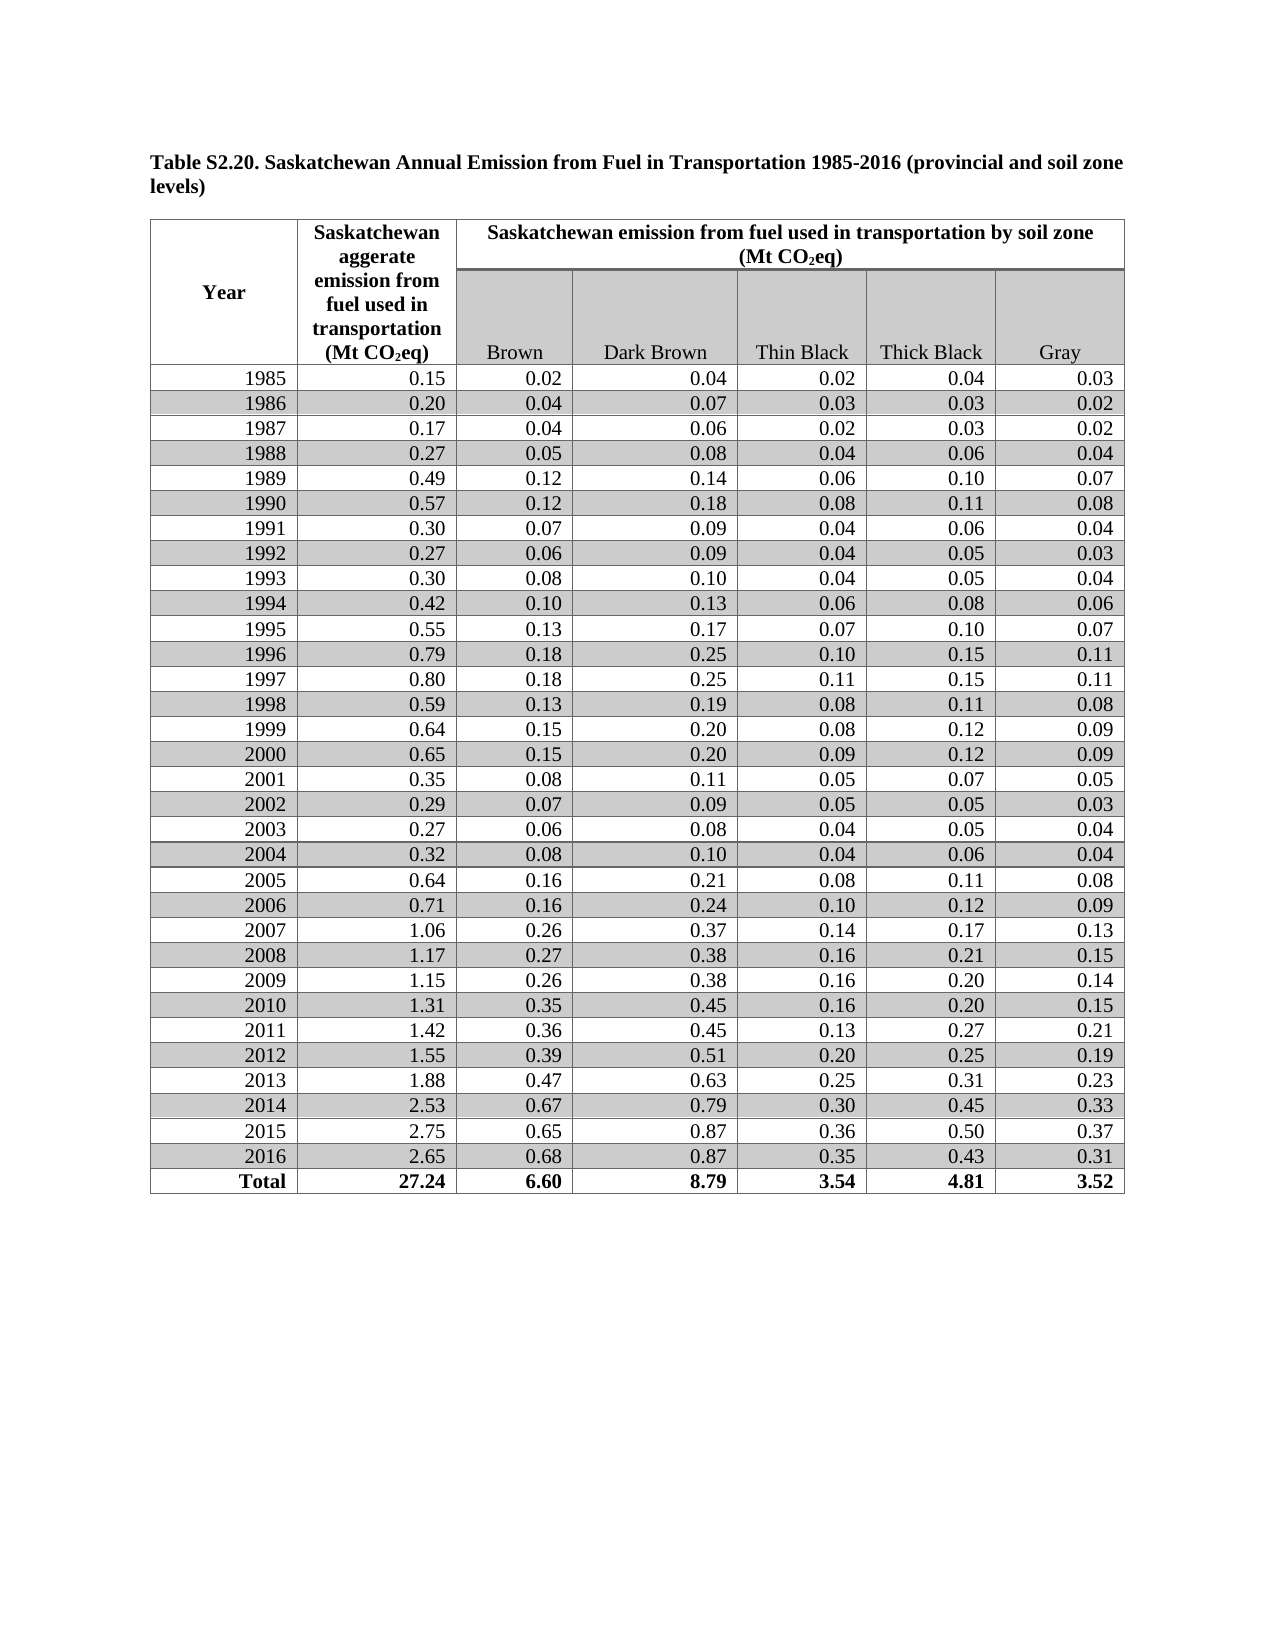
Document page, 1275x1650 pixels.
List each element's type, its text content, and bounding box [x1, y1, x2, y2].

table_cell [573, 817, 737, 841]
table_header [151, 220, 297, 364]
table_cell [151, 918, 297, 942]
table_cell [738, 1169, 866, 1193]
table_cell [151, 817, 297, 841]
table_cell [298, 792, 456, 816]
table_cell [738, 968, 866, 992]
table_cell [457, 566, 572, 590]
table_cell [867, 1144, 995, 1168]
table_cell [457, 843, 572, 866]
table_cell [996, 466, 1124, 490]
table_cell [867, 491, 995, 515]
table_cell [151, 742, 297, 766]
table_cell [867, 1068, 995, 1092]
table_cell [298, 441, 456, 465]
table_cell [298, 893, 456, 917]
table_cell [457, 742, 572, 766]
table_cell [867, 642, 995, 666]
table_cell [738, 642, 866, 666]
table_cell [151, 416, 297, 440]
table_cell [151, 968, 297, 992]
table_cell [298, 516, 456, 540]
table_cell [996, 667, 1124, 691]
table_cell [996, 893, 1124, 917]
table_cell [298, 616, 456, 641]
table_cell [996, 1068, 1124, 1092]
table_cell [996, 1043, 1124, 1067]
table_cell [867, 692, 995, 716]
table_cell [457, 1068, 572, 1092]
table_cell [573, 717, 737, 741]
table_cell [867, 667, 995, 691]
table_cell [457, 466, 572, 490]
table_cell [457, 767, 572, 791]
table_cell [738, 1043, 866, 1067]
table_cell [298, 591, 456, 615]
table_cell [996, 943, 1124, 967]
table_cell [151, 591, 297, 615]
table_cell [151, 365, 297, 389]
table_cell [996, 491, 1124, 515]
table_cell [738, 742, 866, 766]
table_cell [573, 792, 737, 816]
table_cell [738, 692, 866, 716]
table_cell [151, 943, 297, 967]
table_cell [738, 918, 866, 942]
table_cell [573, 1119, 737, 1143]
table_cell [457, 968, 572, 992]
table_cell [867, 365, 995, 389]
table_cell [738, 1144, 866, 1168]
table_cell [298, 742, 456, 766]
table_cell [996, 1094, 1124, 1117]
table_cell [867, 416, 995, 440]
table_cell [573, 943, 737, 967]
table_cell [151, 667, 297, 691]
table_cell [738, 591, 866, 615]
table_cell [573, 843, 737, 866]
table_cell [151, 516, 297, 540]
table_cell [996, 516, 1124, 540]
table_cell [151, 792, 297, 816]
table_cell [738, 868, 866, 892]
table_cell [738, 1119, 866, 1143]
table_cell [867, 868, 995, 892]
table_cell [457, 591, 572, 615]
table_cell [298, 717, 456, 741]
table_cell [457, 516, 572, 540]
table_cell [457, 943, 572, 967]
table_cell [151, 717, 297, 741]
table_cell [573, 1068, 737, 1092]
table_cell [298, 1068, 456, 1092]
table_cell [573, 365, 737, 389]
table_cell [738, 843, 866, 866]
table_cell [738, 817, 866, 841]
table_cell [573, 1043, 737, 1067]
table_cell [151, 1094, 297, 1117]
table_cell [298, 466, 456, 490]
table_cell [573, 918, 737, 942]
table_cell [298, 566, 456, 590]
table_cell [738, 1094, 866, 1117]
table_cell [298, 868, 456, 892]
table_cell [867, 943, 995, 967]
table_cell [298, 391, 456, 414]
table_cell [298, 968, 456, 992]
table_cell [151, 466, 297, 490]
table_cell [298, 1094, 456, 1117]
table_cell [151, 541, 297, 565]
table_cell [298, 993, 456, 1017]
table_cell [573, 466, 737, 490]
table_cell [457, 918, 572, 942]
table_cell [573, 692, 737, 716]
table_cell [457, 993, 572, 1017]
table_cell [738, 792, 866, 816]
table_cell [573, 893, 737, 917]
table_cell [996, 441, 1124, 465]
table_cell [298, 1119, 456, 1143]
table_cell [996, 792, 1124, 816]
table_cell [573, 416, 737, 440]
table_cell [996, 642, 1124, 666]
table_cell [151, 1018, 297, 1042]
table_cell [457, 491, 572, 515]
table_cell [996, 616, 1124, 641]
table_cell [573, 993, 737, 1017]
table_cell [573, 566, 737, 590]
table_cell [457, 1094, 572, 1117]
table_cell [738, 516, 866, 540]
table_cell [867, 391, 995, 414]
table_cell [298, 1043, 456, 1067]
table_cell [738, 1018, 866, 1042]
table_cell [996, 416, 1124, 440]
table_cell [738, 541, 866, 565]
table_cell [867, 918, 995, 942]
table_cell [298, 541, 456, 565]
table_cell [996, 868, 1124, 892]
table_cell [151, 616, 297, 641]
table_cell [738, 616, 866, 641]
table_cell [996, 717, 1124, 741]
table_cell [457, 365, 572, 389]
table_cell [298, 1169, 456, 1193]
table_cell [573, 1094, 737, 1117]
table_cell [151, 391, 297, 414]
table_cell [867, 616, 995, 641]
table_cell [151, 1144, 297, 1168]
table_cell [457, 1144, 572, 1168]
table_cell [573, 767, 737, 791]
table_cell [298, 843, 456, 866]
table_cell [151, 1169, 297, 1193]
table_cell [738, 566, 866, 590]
text Table S2.20. Saskatchewan Annual Emission from Fuel in Transportation 1985-2016 (provincial and soil zone levels) [150, 150, 1125, 198]
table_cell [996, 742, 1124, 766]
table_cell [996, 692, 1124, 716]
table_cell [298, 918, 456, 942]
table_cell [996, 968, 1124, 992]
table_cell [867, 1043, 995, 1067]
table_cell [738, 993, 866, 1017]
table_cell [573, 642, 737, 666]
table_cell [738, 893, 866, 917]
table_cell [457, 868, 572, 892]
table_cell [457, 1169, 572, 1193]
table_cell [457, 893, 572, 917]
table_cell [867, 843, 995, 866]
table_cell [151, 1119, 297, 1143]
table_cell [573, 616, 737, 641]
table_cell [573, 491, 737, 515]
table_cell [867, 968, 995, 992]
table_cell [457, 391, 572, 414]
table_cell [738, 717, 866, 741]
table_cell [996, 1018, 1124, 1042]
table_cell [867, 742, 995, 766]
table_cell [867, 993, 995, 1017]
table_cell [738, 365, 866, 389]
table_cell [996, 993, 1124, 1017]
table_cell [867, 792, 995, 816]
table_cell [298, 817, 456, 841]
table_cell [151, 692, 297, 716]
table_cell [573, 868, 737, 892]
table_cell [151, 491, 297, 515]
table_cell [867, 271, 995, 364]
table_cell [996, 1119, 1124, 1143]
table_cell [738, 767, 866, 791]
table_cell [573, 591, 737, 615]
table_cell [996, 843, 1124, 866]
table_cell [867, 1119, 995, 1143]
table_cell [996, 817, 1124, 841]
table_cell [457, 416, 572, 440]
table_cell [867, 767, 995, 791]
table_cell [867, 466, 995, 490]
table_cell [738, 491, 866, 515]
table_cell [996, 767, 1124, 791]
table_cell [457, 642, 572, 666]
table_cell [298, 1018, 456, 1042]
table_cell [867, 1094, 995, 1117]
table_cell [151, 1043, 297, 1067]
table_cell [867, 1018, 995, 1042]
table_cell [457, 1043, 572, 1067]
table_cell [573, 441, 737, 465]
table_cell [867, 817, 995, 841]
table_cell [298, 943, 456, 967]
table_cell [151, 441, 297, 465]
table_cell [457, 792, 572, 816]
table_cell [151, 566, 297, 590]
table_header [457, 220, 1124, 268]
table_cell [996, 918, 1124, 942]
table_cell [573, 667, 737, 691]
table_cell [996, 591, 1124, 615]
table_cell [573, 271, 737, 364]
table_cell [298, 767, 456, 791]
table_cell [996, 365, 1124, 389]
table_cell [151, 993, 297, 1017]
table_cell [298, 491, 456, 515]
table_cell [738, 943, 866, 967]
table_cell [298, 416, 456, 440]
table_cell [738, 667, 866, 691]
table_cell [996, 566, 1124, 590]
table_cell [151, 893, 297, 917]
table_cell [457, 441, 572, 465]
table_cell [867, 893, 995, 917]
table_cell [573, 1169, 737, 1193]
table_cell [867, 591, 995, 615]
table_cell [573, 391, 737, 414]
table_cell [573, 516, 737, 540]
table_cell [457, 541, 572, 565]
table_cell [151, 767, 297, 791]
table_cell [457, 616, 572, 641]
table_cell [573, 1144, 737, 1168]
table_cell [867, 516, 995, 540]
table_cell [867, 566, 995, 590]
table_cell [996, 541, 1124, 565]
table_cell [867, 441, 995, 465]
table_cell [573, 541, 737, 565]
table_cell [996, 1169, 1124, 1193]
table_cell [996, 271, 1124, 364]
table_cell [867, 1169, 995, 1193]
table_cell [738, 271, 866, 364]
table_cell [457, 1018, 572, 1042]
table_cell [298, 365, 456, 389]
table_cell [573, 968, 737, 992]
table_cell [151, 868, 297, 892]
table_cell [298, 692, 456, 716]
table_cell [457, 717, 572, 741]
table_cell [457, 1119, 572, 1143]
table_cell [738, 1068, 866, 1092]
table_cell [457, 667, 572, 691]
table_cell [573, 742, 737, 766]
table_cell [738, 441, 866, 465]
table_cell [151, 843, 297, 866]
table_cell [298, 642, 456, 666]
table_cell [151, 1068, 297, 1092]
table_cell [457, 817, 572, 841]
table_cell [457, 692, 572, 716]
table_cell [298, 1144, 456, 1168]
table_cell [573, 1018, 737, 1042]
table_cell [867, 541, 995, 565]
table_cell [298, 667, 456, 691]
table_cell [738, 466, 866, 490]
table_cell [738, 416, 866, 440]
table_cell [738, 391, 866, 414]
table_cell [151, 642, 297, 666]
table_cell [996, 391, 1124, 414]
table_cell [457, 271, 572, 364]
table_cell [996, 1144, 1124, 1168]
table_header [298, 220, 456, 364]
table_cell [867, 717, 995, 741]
